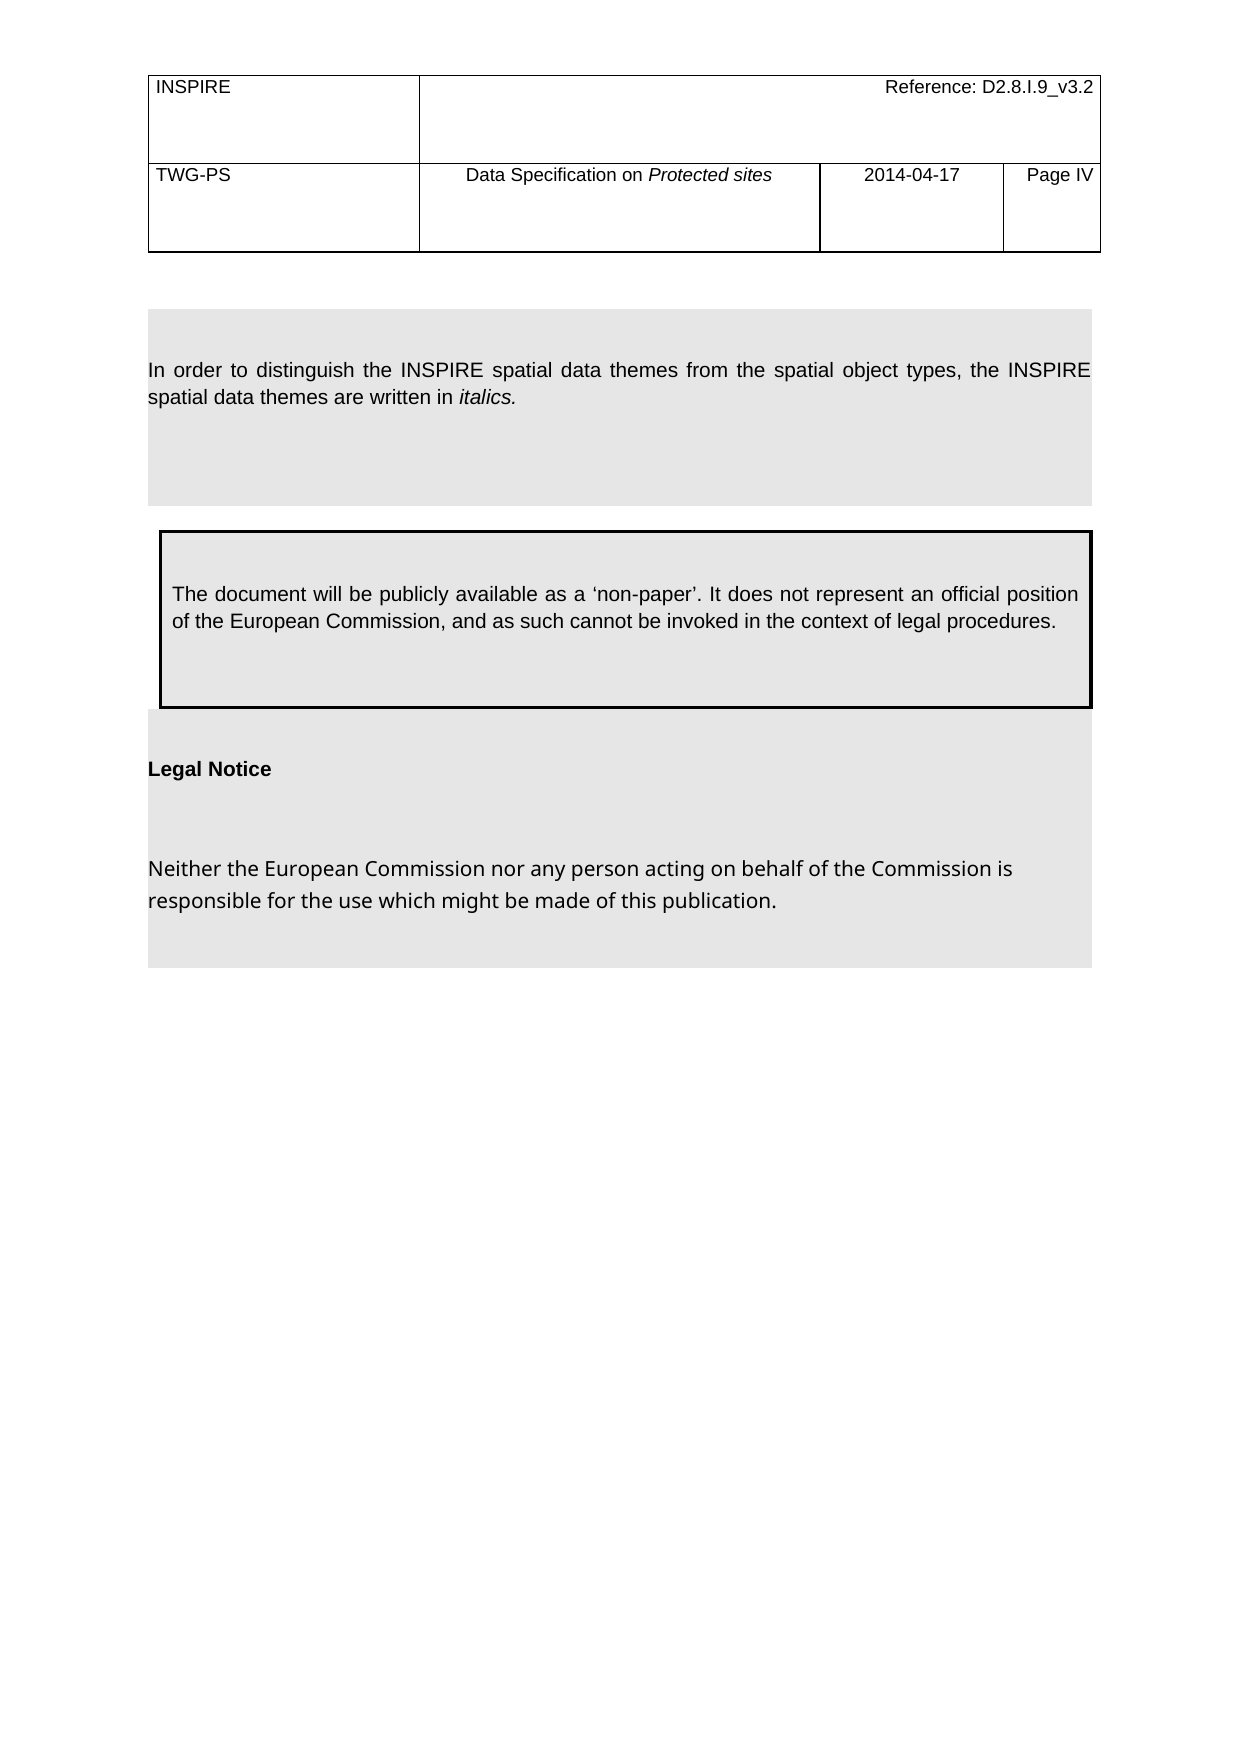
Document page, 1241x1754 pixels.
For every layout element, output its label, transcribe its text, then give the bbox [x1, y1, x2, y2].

text Legal Notice [148, 757, 1092, 781]
text Neither the European Commission nor any person acting on behalf of the Commission is responsible for the use which might be made of this publication. [148, 854, 1092, 915]
text In order to distinguish the INSPIRE spatial data themes from the spatial object types, the INSPIRE spatial data themes are written in italics. [148, 358, 1092, 409]
table_header The document will be publicly available as a ‘non-paper’. It does not represent an official position of the European Commission, and as such cannot be invoked in the context of legal procedures. [162, 533, 1089, 706]
